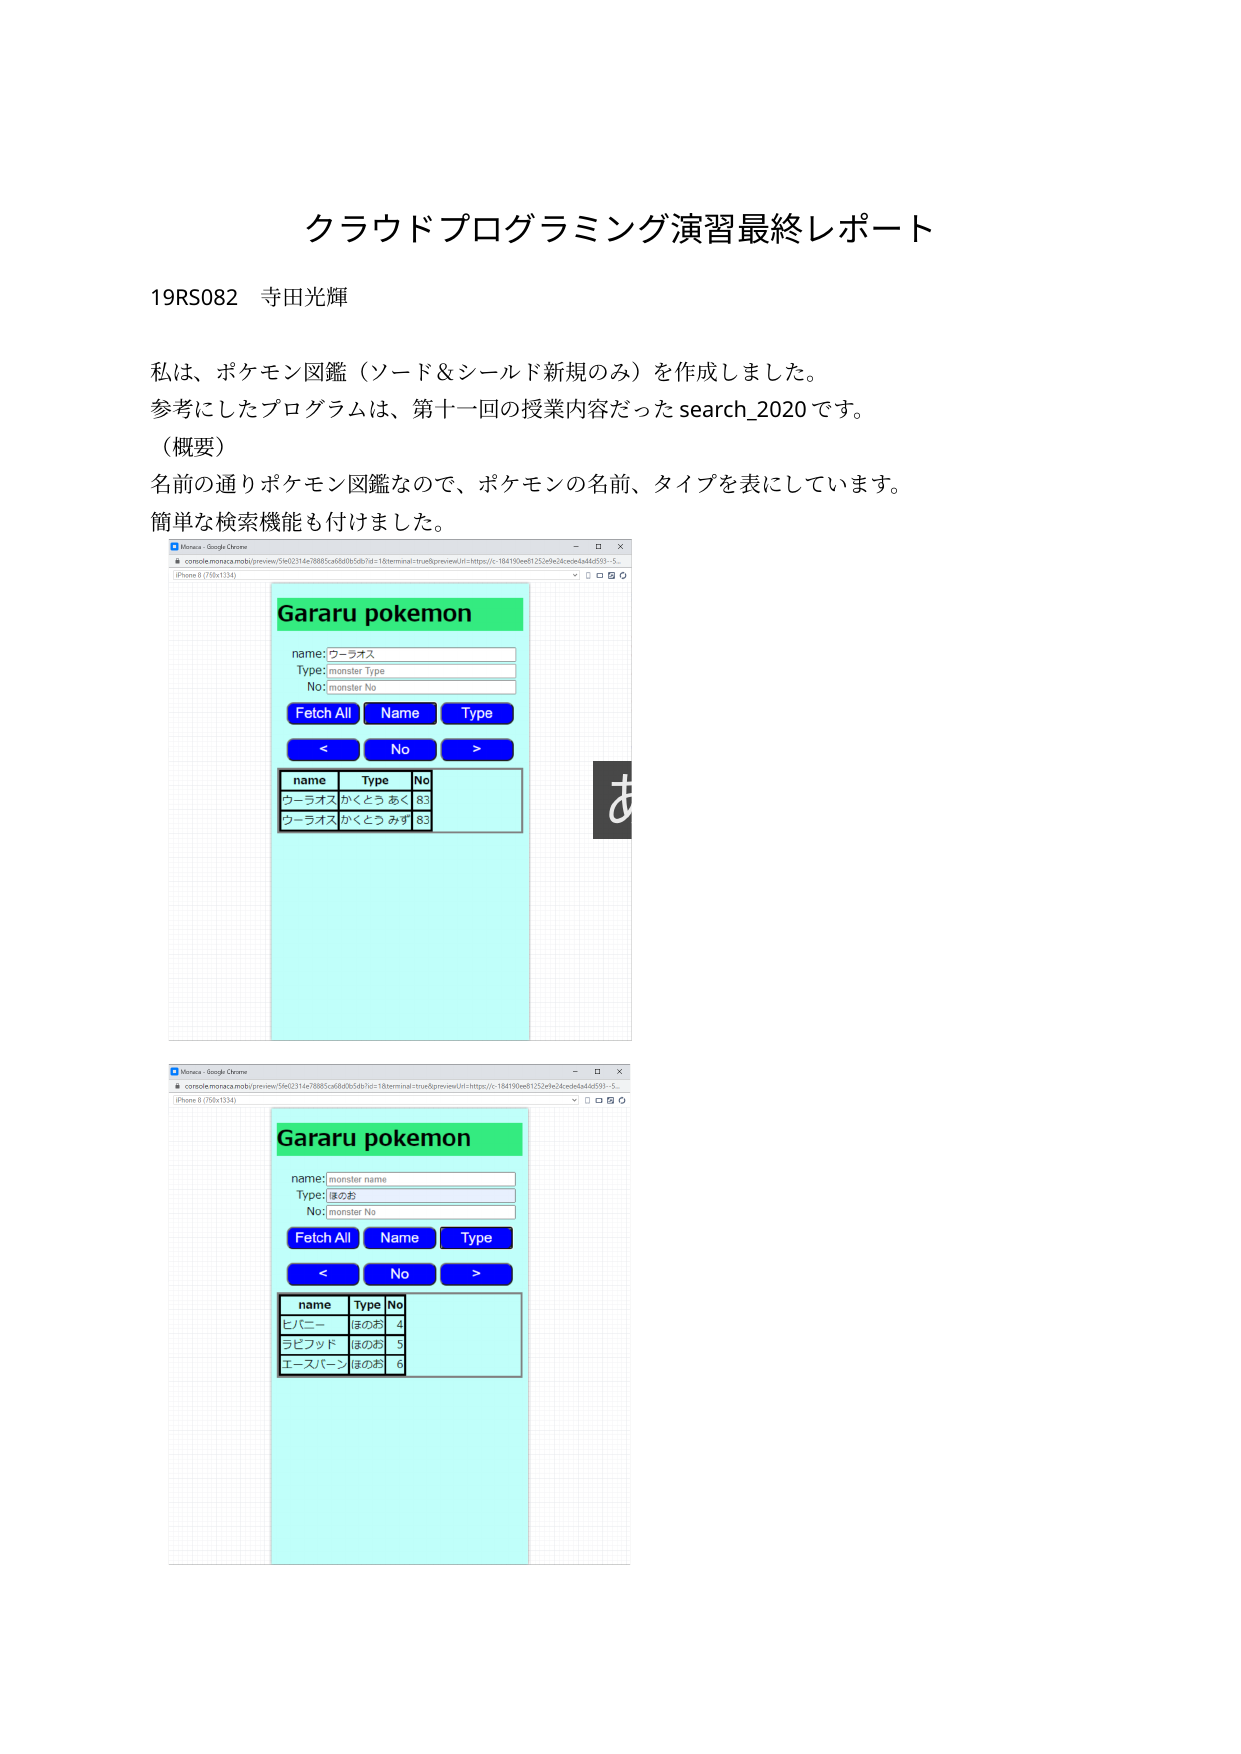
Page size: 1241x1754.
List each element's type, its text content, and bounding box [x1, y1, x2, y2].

text 参考にしたプログラムは、第十一回の授業内容だったsearch_2020です。 [150, 389, 1090, 427]
title クラウドプログラミング演習最終レポート [150, 189, 1090, 264]
text 19RS082 寺田光輝 [150, 277, 1090, 314]
text （概要） [150, 427, 1090, 464]
text 私は、ポケモン図鑑（ソード＆シールド新規のみ）を作成しました。 [150, 352, 1090, 389]
text 簡単な検索機能も付けました。 [150, 502, 1090, 539]
text 名前の通りポケモン図鑑なので、ポケモンの名前、タイプを表にしています。 [150, 464, 1090, 502]
